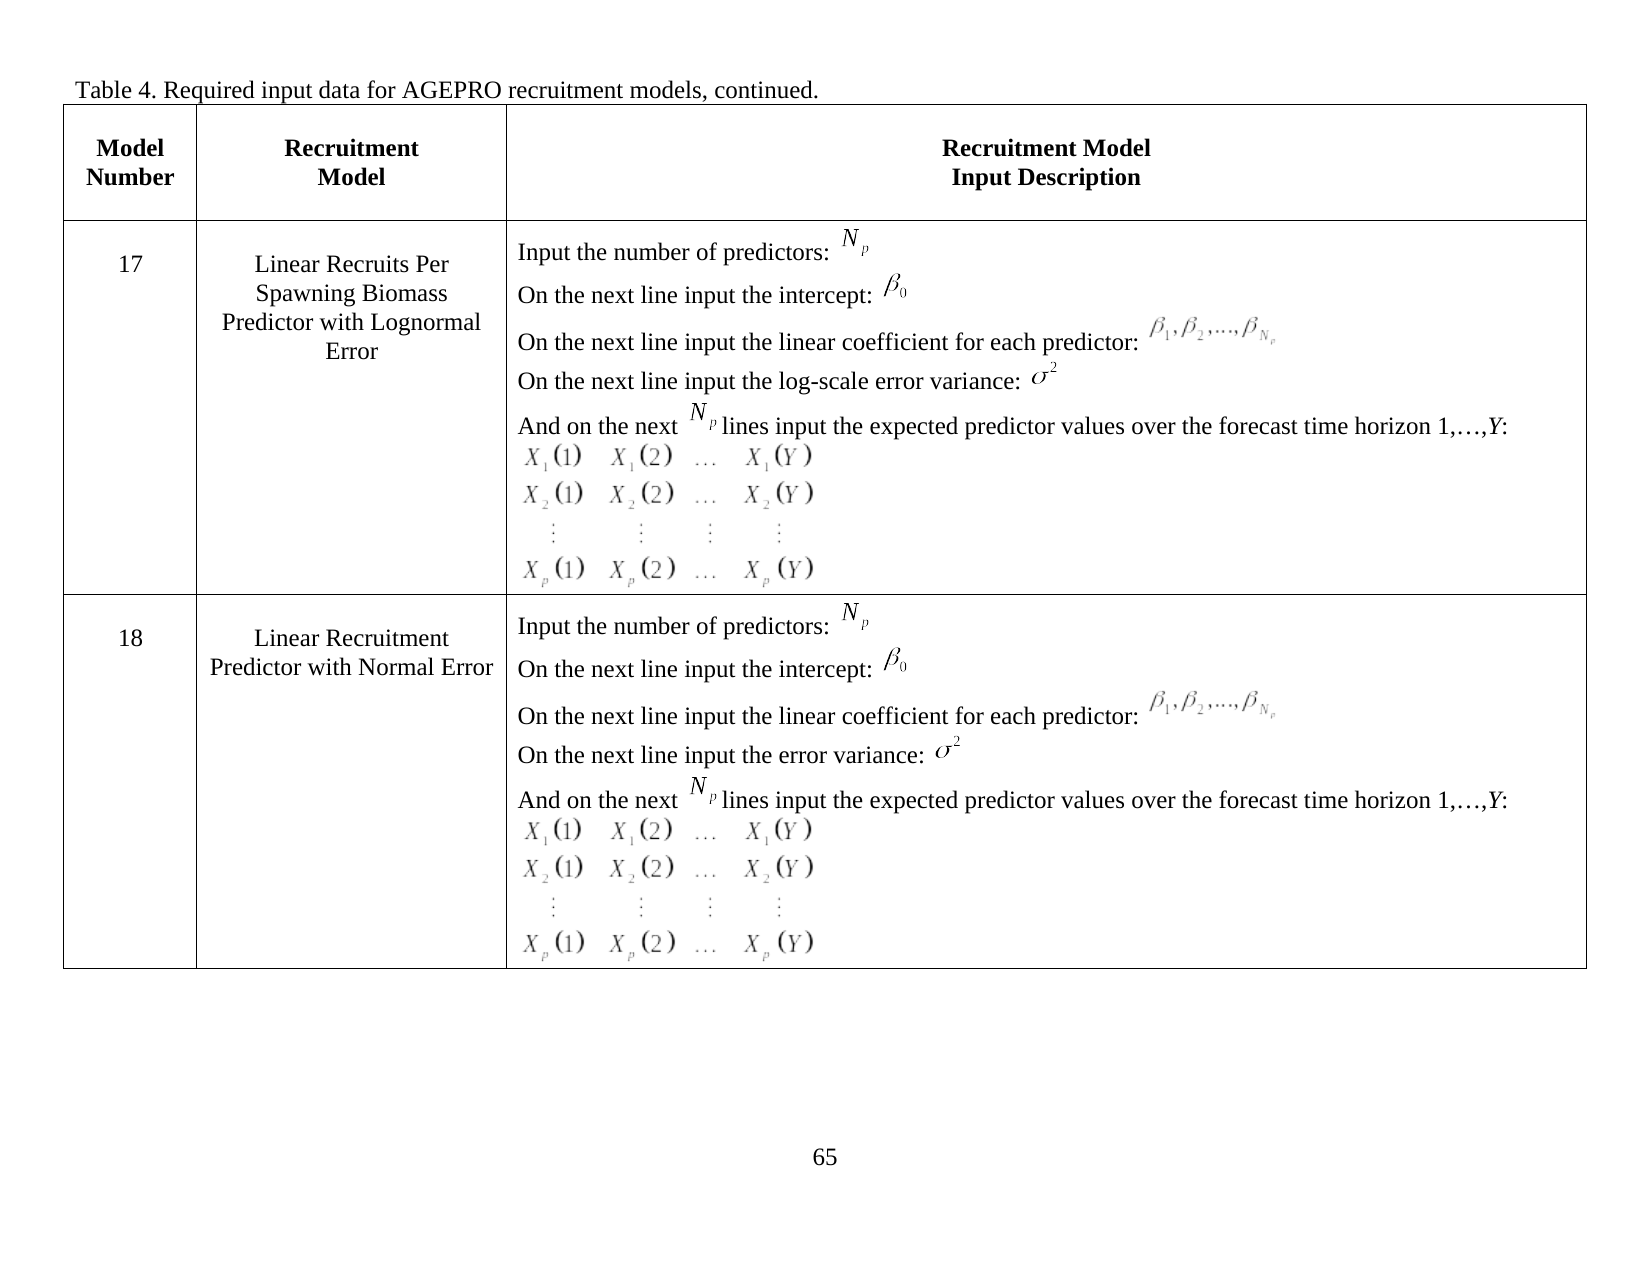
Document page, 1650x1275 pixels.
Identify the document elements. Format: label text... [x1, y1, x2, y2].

table_cell 18 [64, 595, 196, 968]
table_cell Input the number of predictors: On the next line input the intercept: On the next line input the linear coefficient for each predictor: On the next line input the log-scale error variance: And on the next lines input the expected predictor values over the forecast time horizon 1,…,Y: [507, 221, 1586, 594]
table_header Recruitment Model Input Description [507, 105, 1586, 220]
table_header Model Number [64, 105, 196, 220]
table_cell Linear Recruitment Predictor with Normal Error [197, 595, 506, 968]
table_cell 17 [64, 221, 196, 594]
table_cell Input the number of predictors: On the next line input the intercept: On the next line input the linear coefficient for each predictor: On the next line input the error variance: And on the next lines input the expected predictor values over the forecast time horizon 1,…,Y: [507, 595, 1586, 968]
text Table 4. Required input data for AGEPRO recruitment models, continued. [75, 75, 1575, 104]
table_header Recruitment Model [197, 105, 506, 220]
table_cell Linear Recruits Per Spawning Biomass Predictor with Lognormal Error [197, 221, 506, 594]
